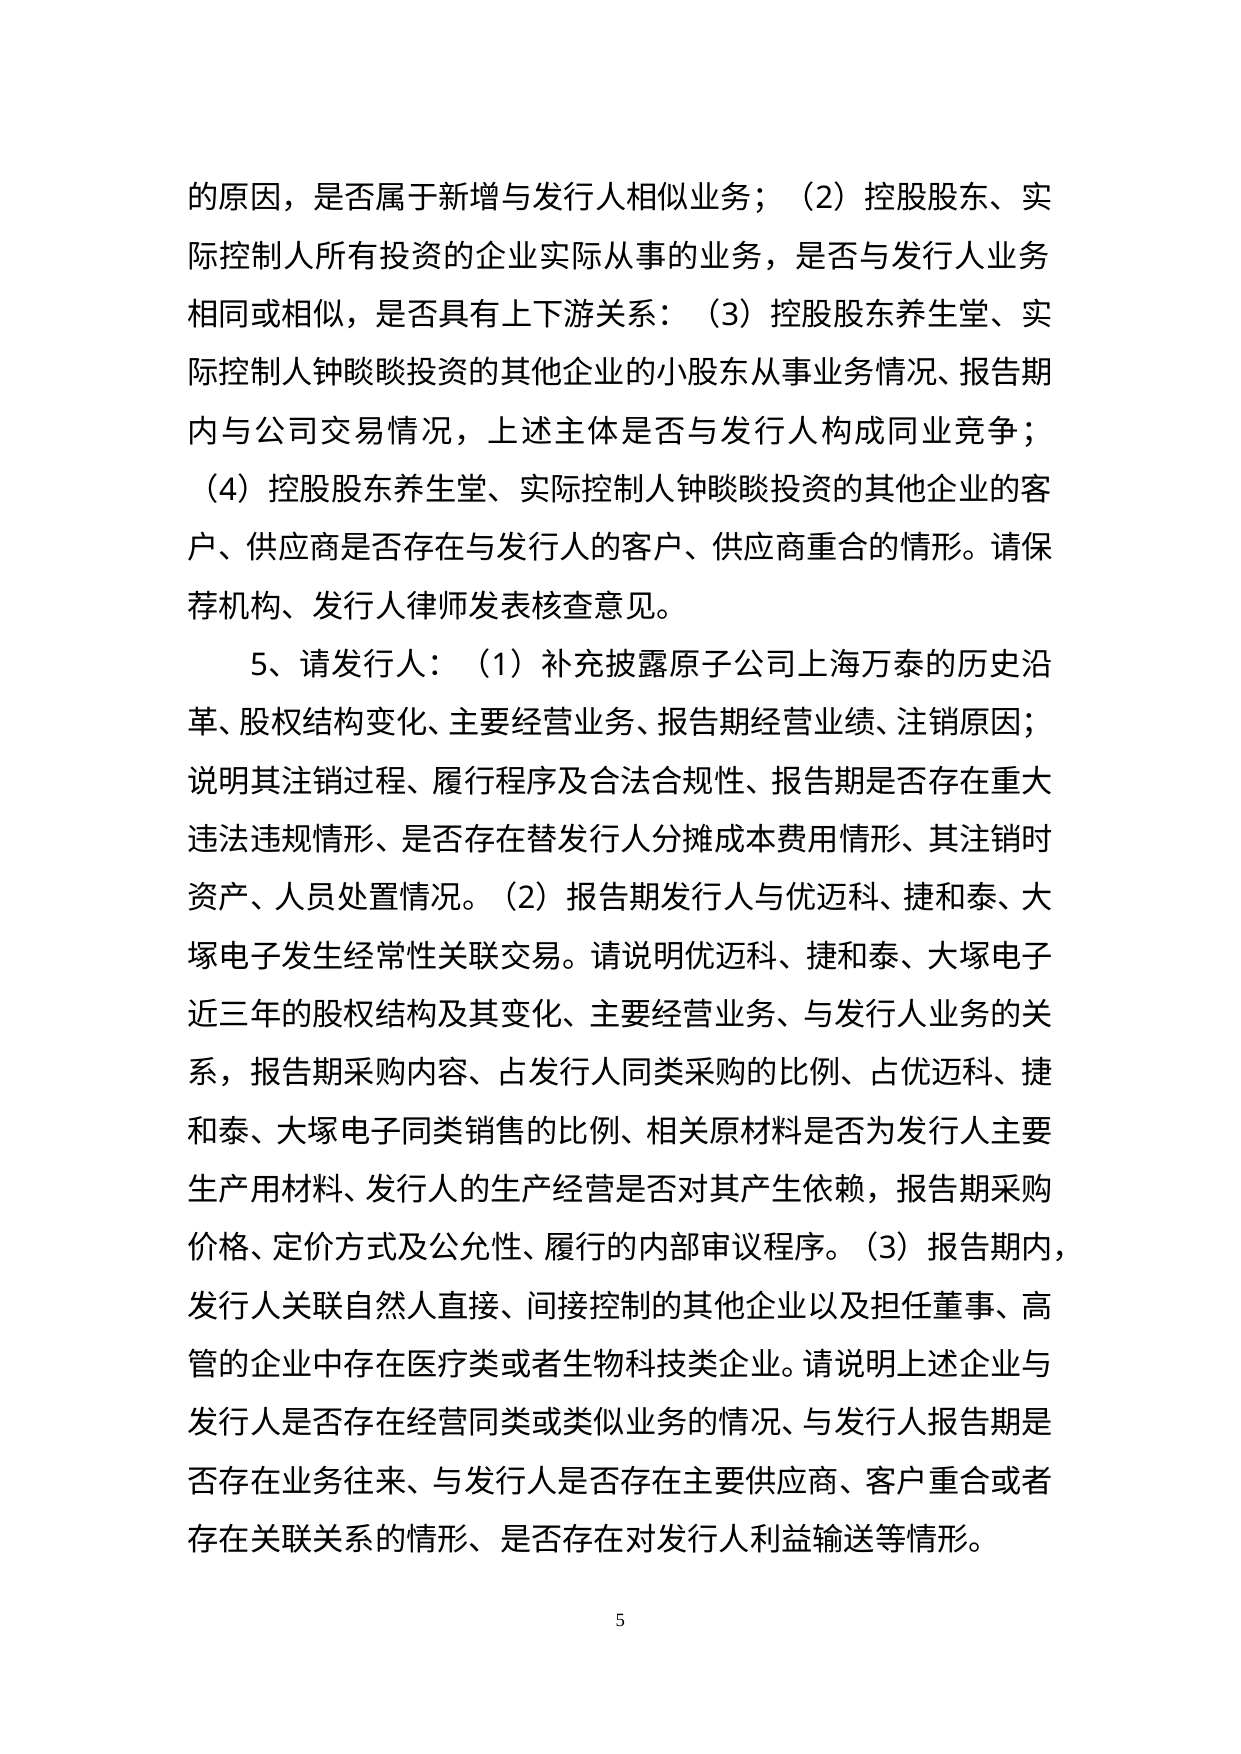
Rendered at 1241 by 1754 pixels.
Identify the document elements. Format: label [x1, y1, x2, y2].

list [187, 687, 1053, 1562]
list [187, 162, 1053, 687]
